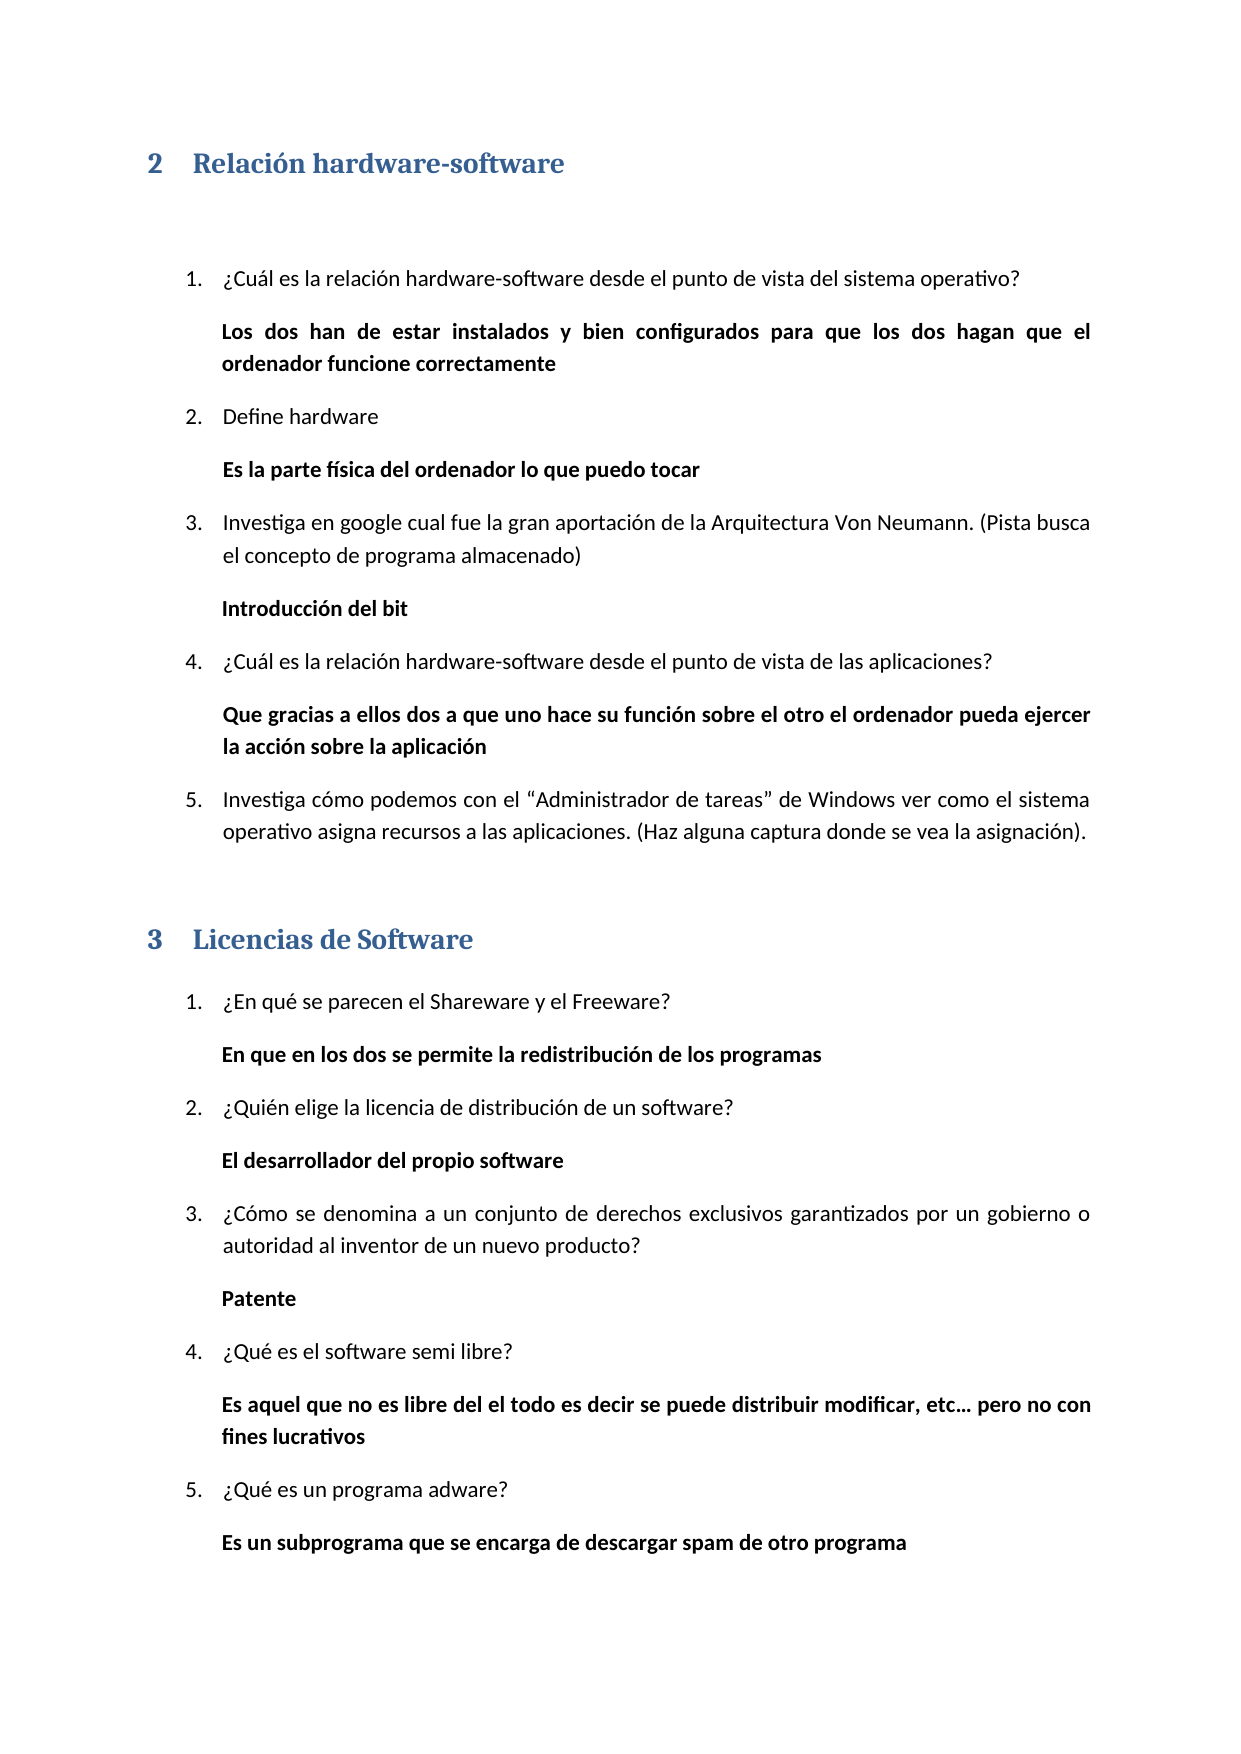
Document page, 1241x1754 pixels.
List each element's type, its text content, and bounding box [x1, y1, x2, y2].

text Introducción del bit [222, 594, 1092, 622]
text Define hardware [185, 402, 1092, 431]
text ¿Qué es un programa adware? [185, 1475, 1092, 1503]
text Investiga en google cual fue la gran aportación de la Arquitectura Von Neumann. (Pista busca el concepto de programa almacenado) [185, 508, 1092, 569]
text ¿Quién elige la licencia de distribución de un software? [185, 1093, 1092, 1121]
text En que en los dos se permite la redistribución de los programas [222, 1040, 1092, 1068]
text Que gracias a ellos dos a que uno hace su función sobre el otro el ordenador pueda ejercer la acción sobre la aplicación [223, 700, 1092, 760]
text Los dos han de estar instalados y bien configurados para que los dos hagan que el ordenador funcione correctamente [222, 317, 1092, 377]
text Es aquel que no es libre del el todo es decir se puede distribuir modificar, etc… pero no con fines lucrativos [222, 1390, 1092, 1450]
text Investiga cómo podemos con el “Administrador de tareas” de Windows ver como el sistema operativo asigna recursos a las aplicaciones. (Haz alguna captura donde se vea la asignación). [185, 785, 1092, 845]
text ¿Qué es el software semi libre? [185, 1337, 1092, 1365]
text Es un subprograma que se encarga de descargar spam de otro programa [222, 1528, 1092, 1556]
text Patente [222, 1284, 1092, 1312]
text Es la parte física del ordenador lo que puedo tocar [223, 456, 1092, 483]
text El desarrollador del propio software [222, 1146, 1092, 1174]
list ¿Cuál es la relación hardware-software desde el punto de vista del sistema operativo? [185, 264, 1092, 292]
text ¿Cómo se denomina a un conjunto de derechos exclusivos garantizados por un gobierno o autoridad al inventor de un nuevo producto? [185, 1199, 1092, 1259]
list ¿En qué se parecen el Shareware y el Freeware? [185, 987, 1092, 1015]
subtitle Licencias de Software [148, 923, 1092, 957]
text ¿Cuál es la relación hardware-software desde el punto de vista de las aplicaciones? [185, 647, 1092, 675]
subtitle Relación hardware-software [148, 148, 1092, 181]
